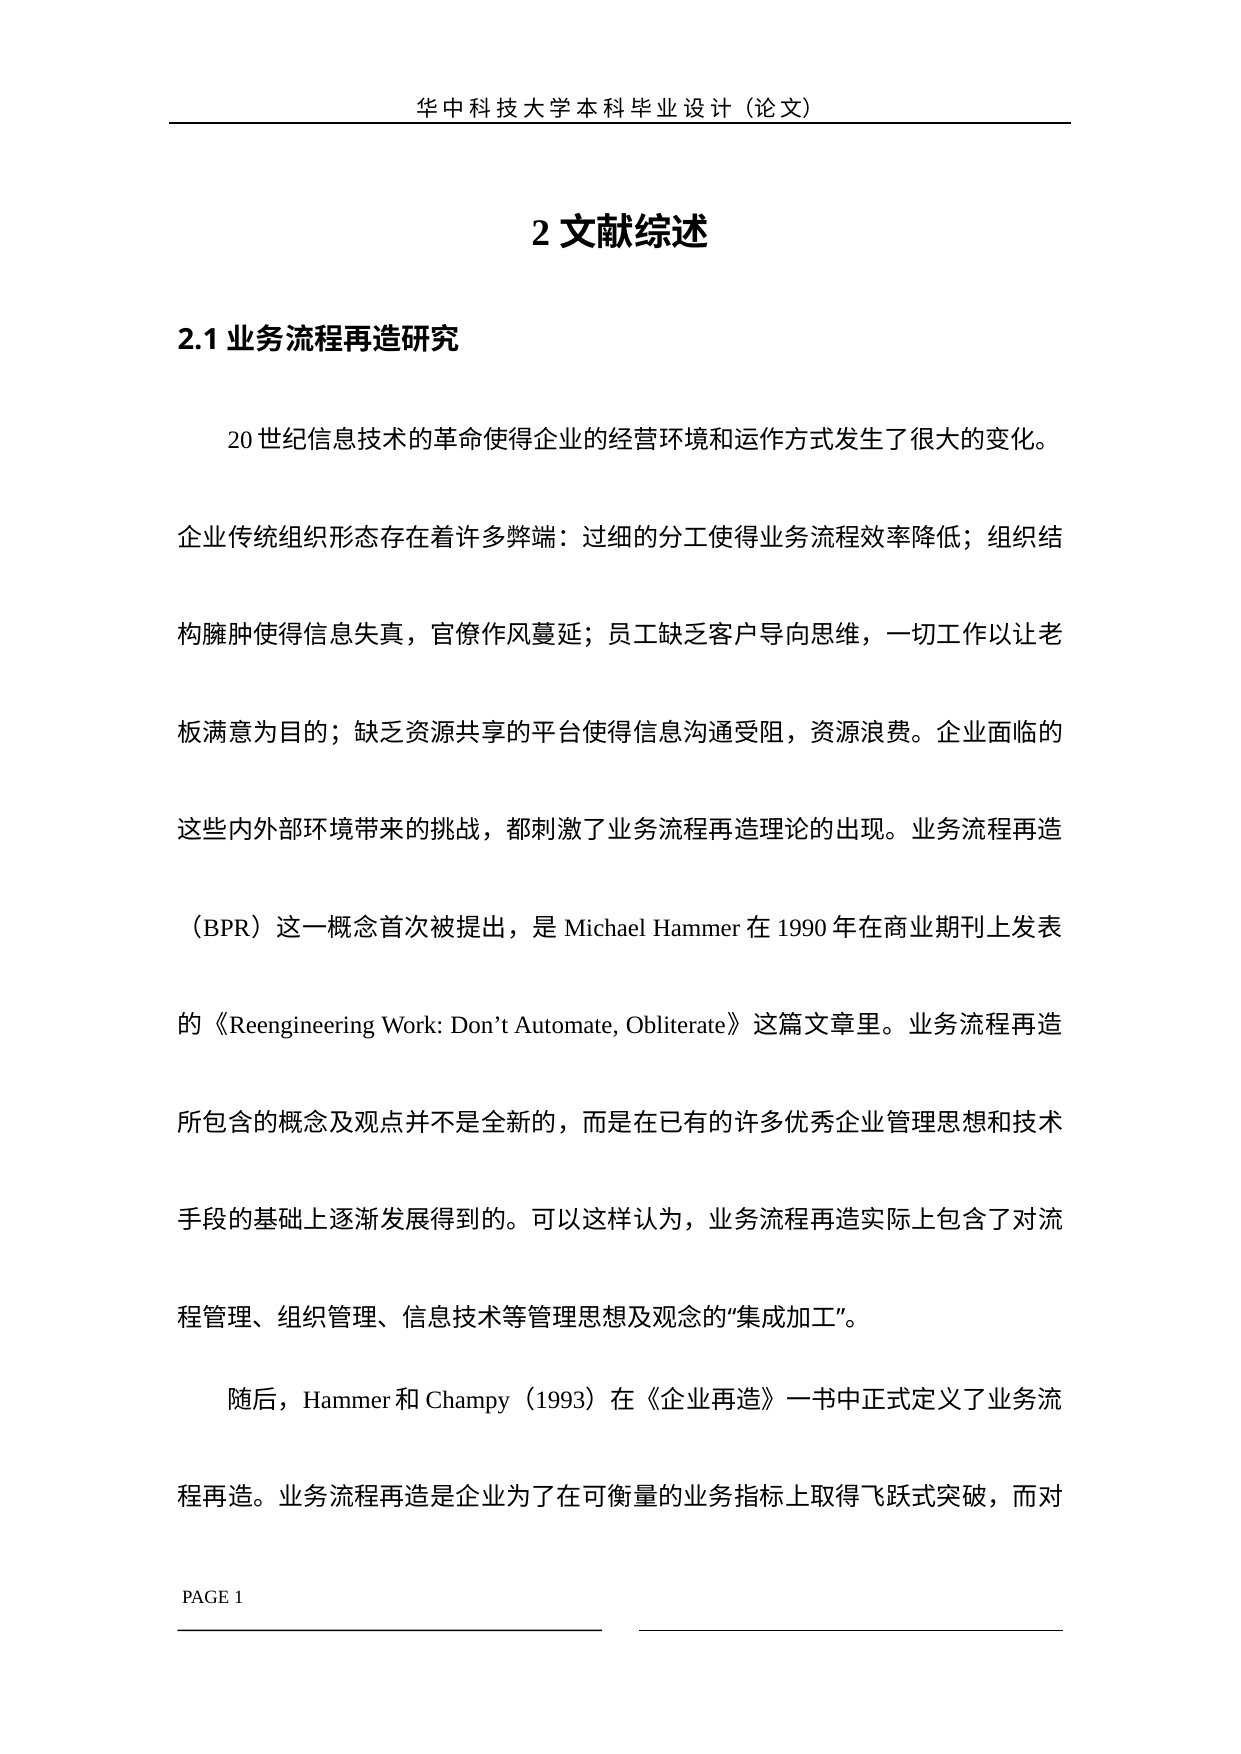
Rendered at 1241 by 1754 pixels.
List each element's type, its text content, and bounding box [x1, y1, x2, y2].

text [177, 1366, 1063, 1528]
subtitle 2 文献综述 [177, 199, 1063, 264]
text 20世纪信息技术的革命使得企业的经营环境和运作方式发生了很大的变化。企业传统组织形态存在着许多弊端：过细的分工使得业务流程效率降低；组织结构臃肿使得信息失真，官僚作风蔓延；员工缺乏客户导向思维，一切工作以让老板满意为目的；缺乏资源共享的平台使得信息沟通受阻，资源浪费。企业面临的这些内外部环境带来的挑战，都刺激了业务流程再造理论的出现。业务流程再造（BPR）这一概念首次被提出，是Michael Hammer在1990年在商业期刊上发表的《Reengineering Work: Don’t Automate, Obliterate》这篇文章里。业务流程再造所包含的概念及观点并不是全新的，而是在已有的许多优秀企业管理思想和技术手段的基础上逐渐发展得到的。可以这样认为，业务流程再造实际上包含了对流程管理、组织管理、信息技术等管理思想及观念的“集成加工”。 [177, 406, 1063, 1349]
subtitle 2.1 业务流程再造研究 [177, 305, 1063, 370]
